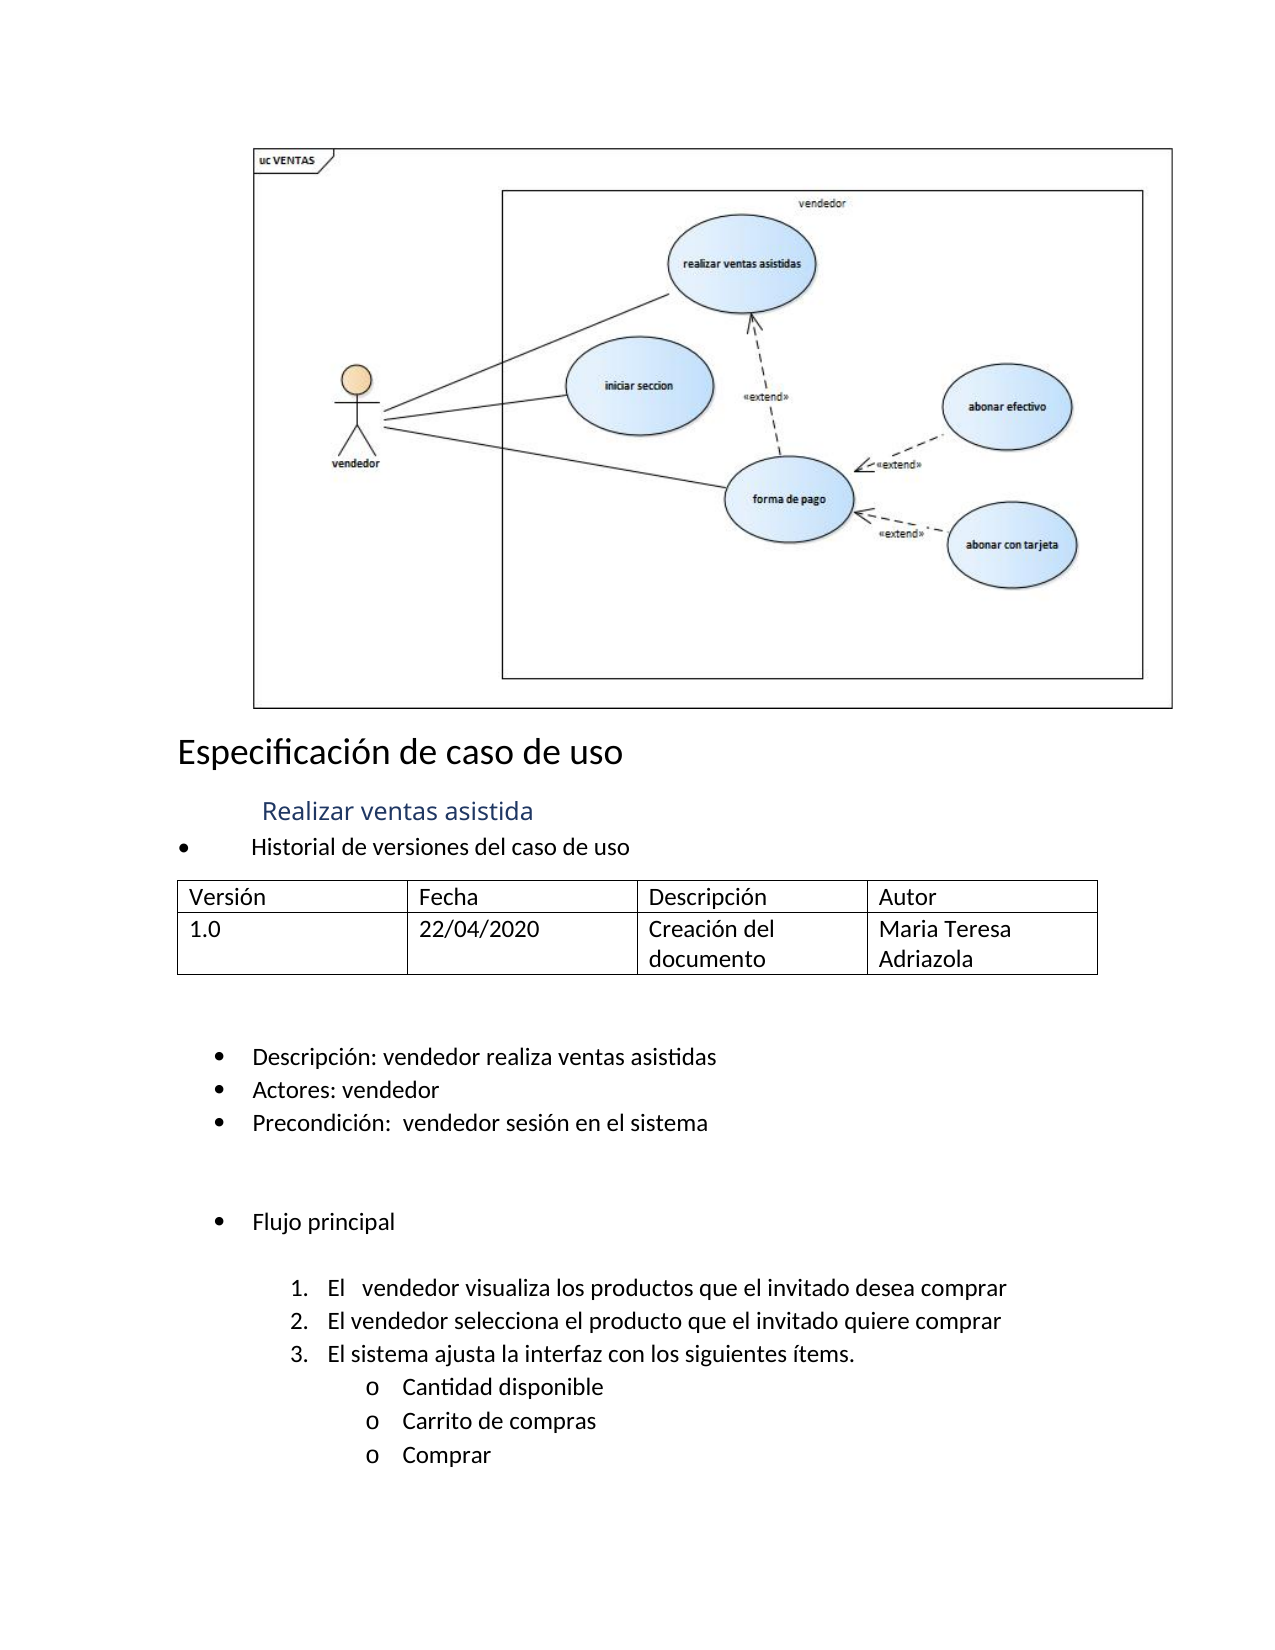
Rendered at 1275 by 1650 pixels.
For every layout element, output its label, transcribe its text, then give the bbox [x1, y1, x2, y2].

text Especificación de caso de uso [177, 728, 1098, 773]
list El sistema ajusta la interfaz con los siguientes ítems. [290, 1338, 1098, 1368]
list Descripción: vendedor realiza ventas asistidas [215, 1041, 1098, 1072]
table_header Fecha [408, 881, 637, 912]
table_cell 1.0 [178, 913, 407, 974]
table_cell 22/04/2020 [408, 913, 637, 974]
table_header Versión [178, 881, 407, 912]
table_cell Maria Teresa Adriazola [868, 913, 1097, 974]
table_header Autor [868, 881, 1097, 912]
list Comprar [365, 1439, 1098, 1471]
table_header Descripción [638, 881, 867, 912]
list Actores: vendedor [215, 1074, 1098, 1104]
table_cell Creación del documento [638, 913, 867, 974]
list Cantidad disponible [365, 1371, 1098, 1402]
list El vendedor visualiza los productos que el invitado desea comprar [290, 1272, 1098, 1302]
text • Historial de versiones del caso de uso [177, 831, 1098, 861]
list Carrito de compras [365, 1405, 1098, 1437]
list El vendedor selecciona el producto que el invitado quiere comprar [290, 1305, 1098, 1335]
subtitle Realizar ventas asistida [177, 794, 1098, 828]
list Flujo principal [215, 1206, 1098, 1237]
list Precondición: vendedor sesión en el sistema [215, 1107, 1098, 1137]
picture [252, 147, 1173, 709]
